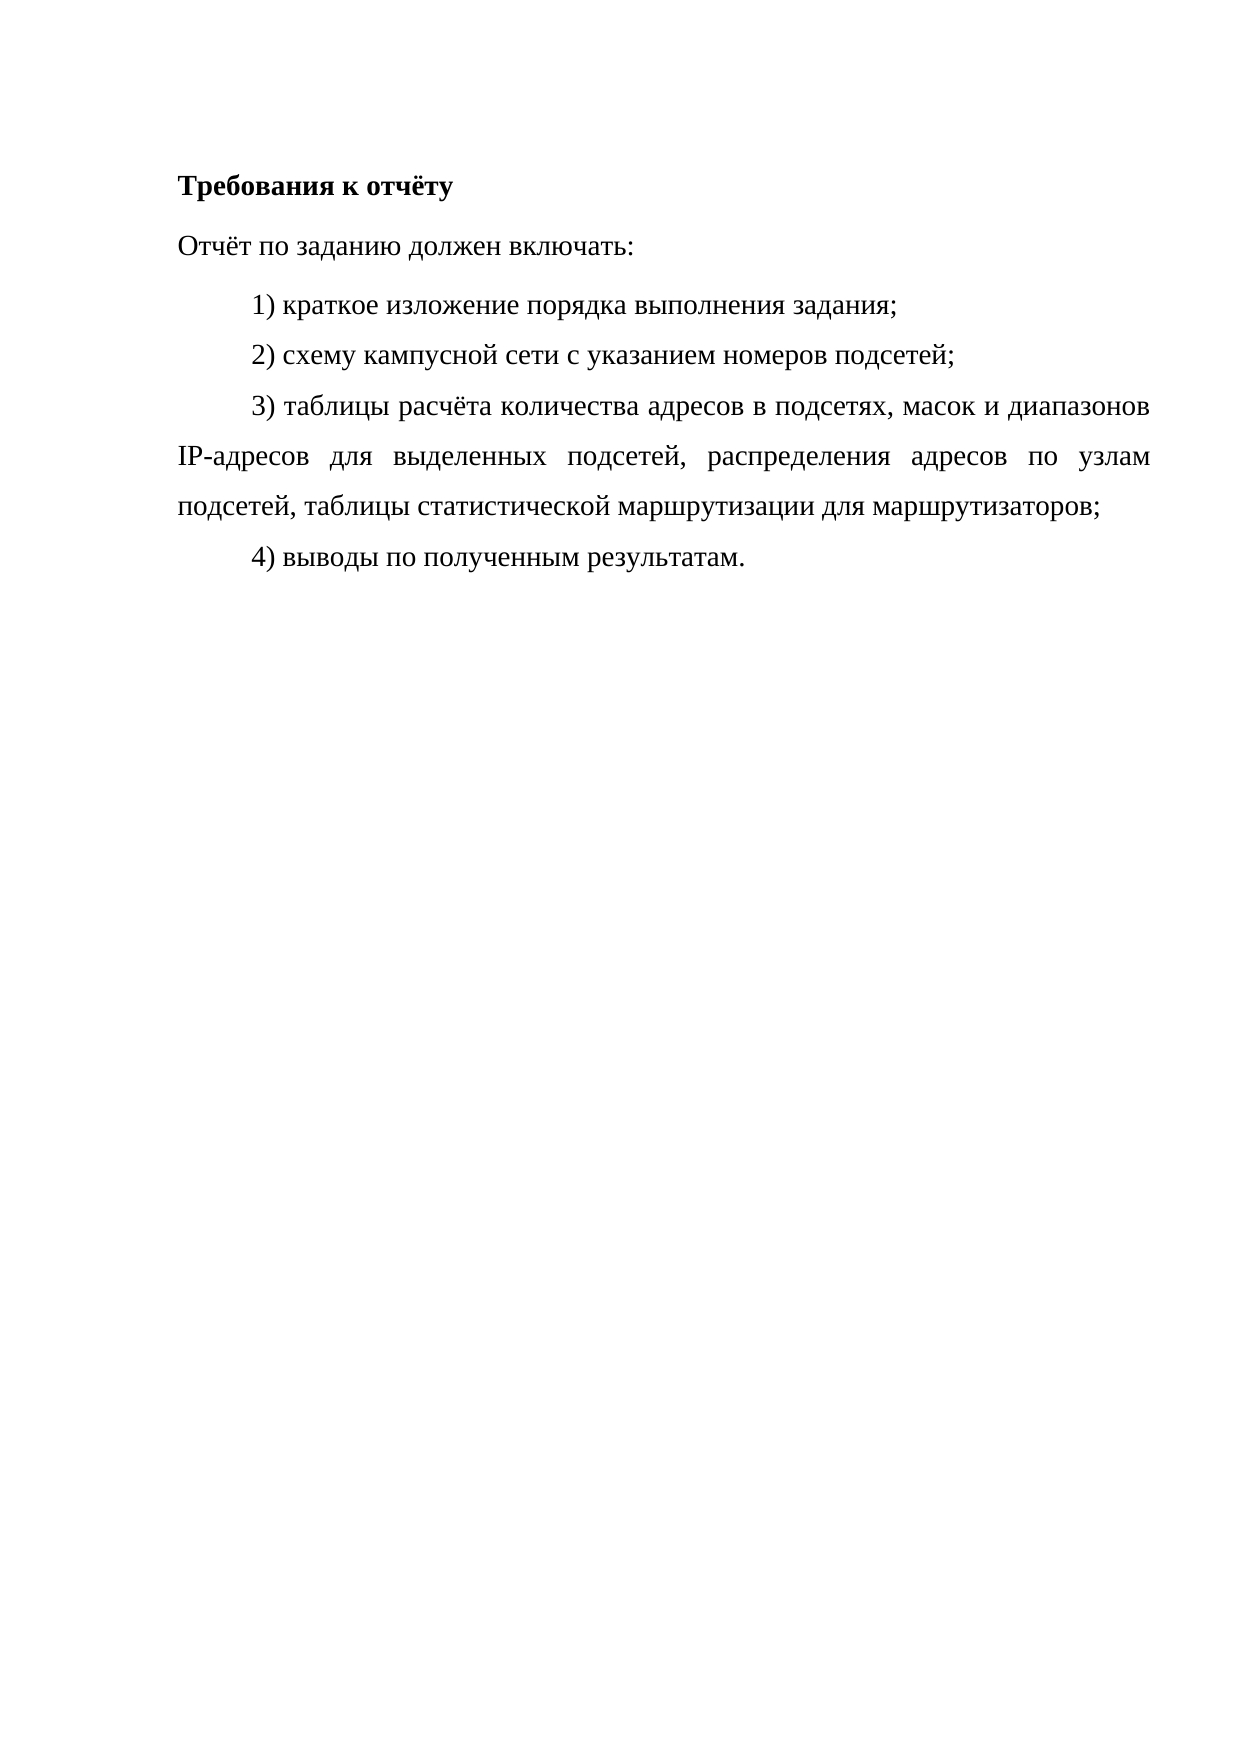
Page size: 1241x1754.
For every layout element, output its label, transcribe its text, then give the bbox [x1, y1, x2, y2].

text 2) схему кампусной сети с указанием номеров подсетей; [177, 337, 1152, 371]
text Отчёт по заданию должен включать: [177, 228, 1152, 261]
text 4) выводы по полученным результатам. [177, 539, 1152, 572]
text 3) таблицы расчёта количества адресов в подсетях, масок и диапазонов IP-адресов для выделенных подсетей, распределения адресов по узлам подсетей, таблицы статистической маршрутизации для маршрутизаторов; [177, 388, 1152, 522]
text 1) краткое изложение порядка выполнения задания; [177, 287, 1152, 321]
text Требования к отчёту [177, 168, 1152, 202]
